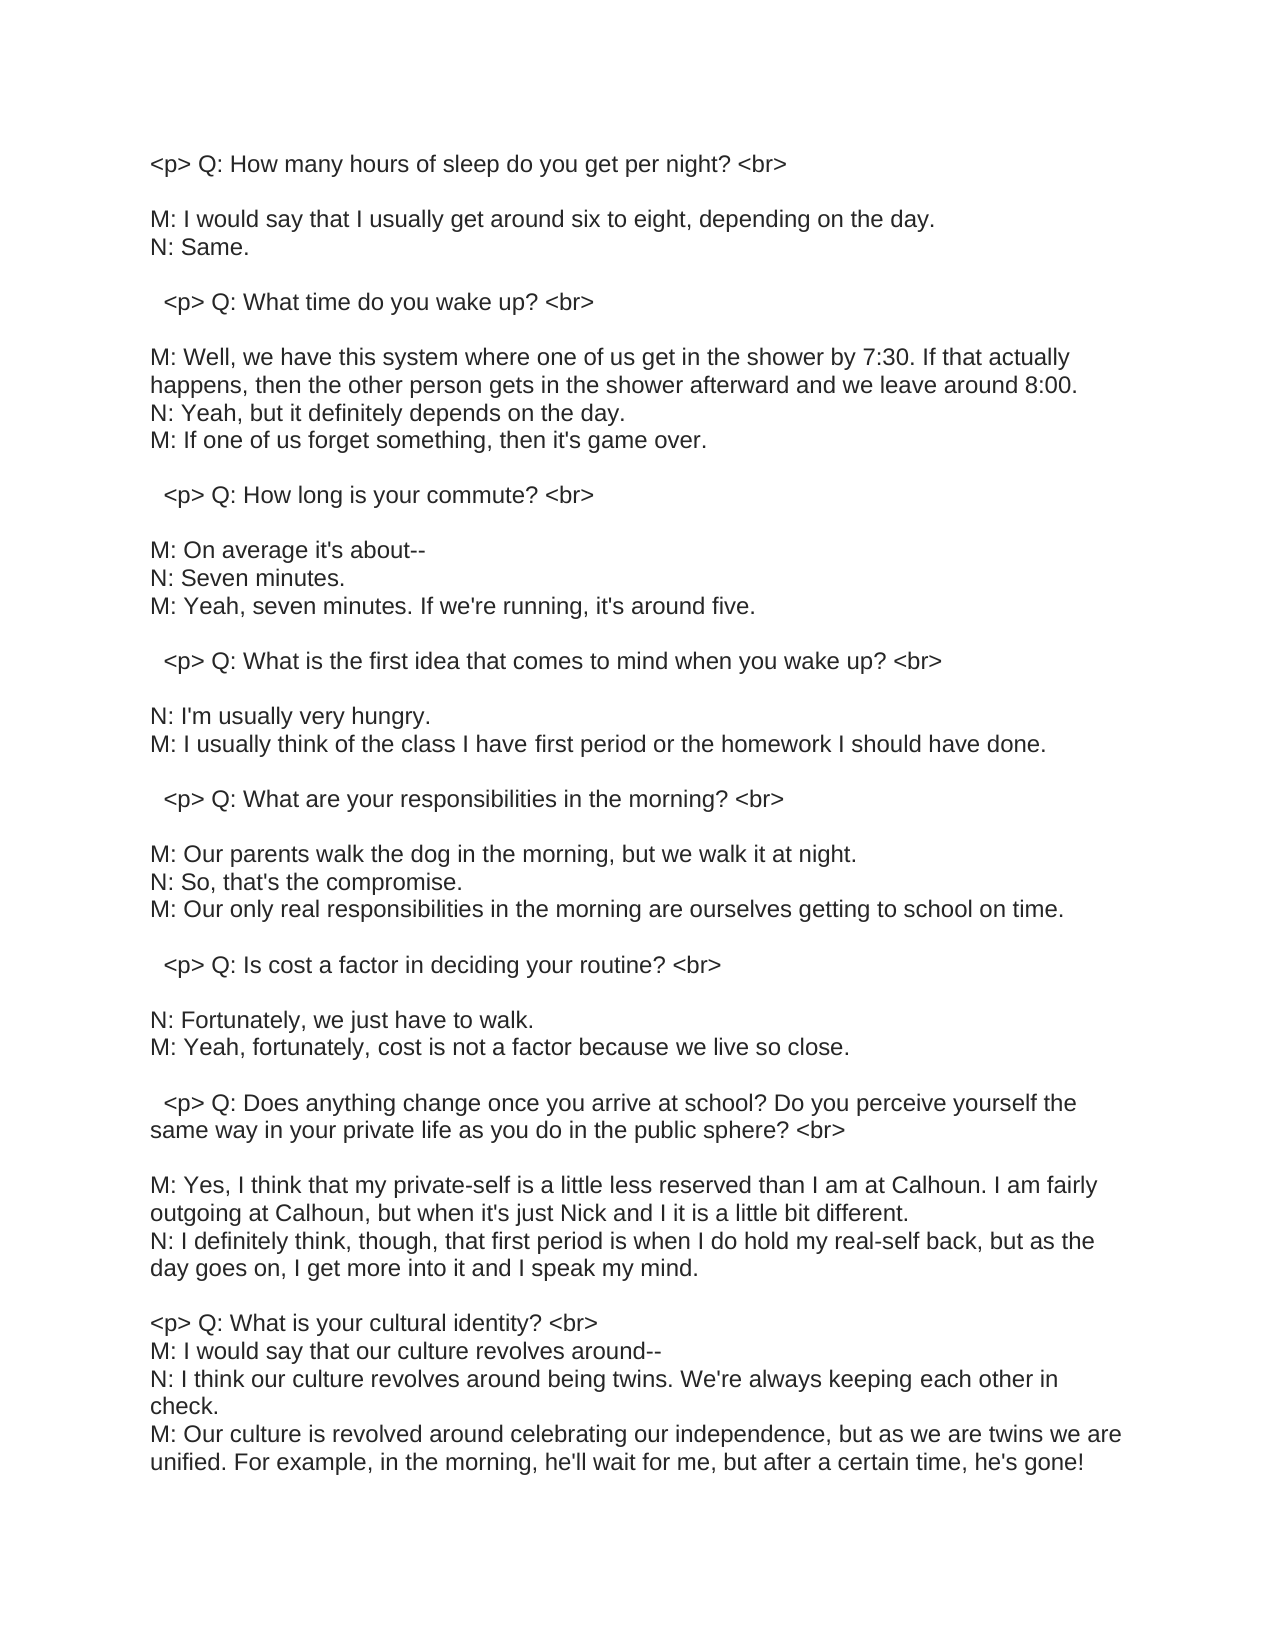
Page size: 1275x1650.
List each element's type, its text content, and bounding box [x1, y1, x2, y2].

text <p> Q: Is cost a factor in deciding your routine? <br> [150, 951, 1125, 978]
text N: Same. [150, 233, 1125, 260]
text N: Seven minutes. [150, 564, 1125, 592]
text <p> Q: What are your responsibilities in the morning? <br> [150, 785, 1125, 812]
text N: So, that's the compromise. [150, 868, 1125, 895]
text <p> Q: How many hours of sleep do you get per night? <br> [150, 150, 1125, 178]
text N: I definitely think, though, that first period is when I do hold my real-self back, but as the day goes on, I get more into it and I speak my mind. [150, 1227, 1125, 1282]
text M: On average it's about-- [150, 536, 1125, 564]
text <p> Q: What is your cultural identity? <br> [150, 1309, 1125, 1337]
text N: I think our culture revolves around being twins. We're always keeping each other in check. [150, 1364, 1125, 1420]
text M: I would say that I usually get around six to eight, depending on the day. [150, 205, 1125, 233]
text M: I usually think of the class I have first period or the homework I should have done. [150, 730, 1125, 757]
text M: Our only real responsibilities in the morning are ourselves getting to school on time. [150, 895, 1125, 923]
text M: If one of us forget something, then it's game over. [150, 426, 1125, 454]
text M: I would say that our culture revolves around-- [150, 1337, 1125, 1364]
text N: Yeah, but it definitely depends on the day. [150, 398, 1125, 426]
text M: Well, we have this system where one of us get in the shower by 7:30. If that actually happens, then the other person gets in the shower afterward and we leave around 8:00. [150, 343, 1125, 398]
text <p> Q: What is the first idea that comes to mind when you wake up? <br> [150, 647, 1125, 674]
text <p> Q: What time do you wake up? <br> [150, 288, 1125, 316]
text <p> Q: Does anything change once you arrive at school? Do you perceive yourself the same way in your private life as you do in the public sphere? <br> [150, 1088, 1125, 1144]
text M: Yes, I think that my private-self is a little less reserved than I am at Calhoun. I am fairly outgoing at Calhoun, but when it's just Nick and I it is a little bit different. [150, 1171, 1125, 1227]
text <p> Q: How long is your commute? <br> [150, 481, 1125, 509]
text N: I'm usually very hungry. [150, 702, 1125, 730]
text N: Fortunately, we just have to walk. [150, 1006, 1125, 1033]
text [150, 1420, 1125, 1475]
text M: Yeah, fortunately, cost is not a factor because we live so close. [150, 1033, 1125, 1061]
text M: Yeah, seven minutes. If we're running, it's around five. [150, 592, 1125, 619]
text M: Our parents walk the dog in the morning, but we walk it at night. [150, 840, 1125, 868]
